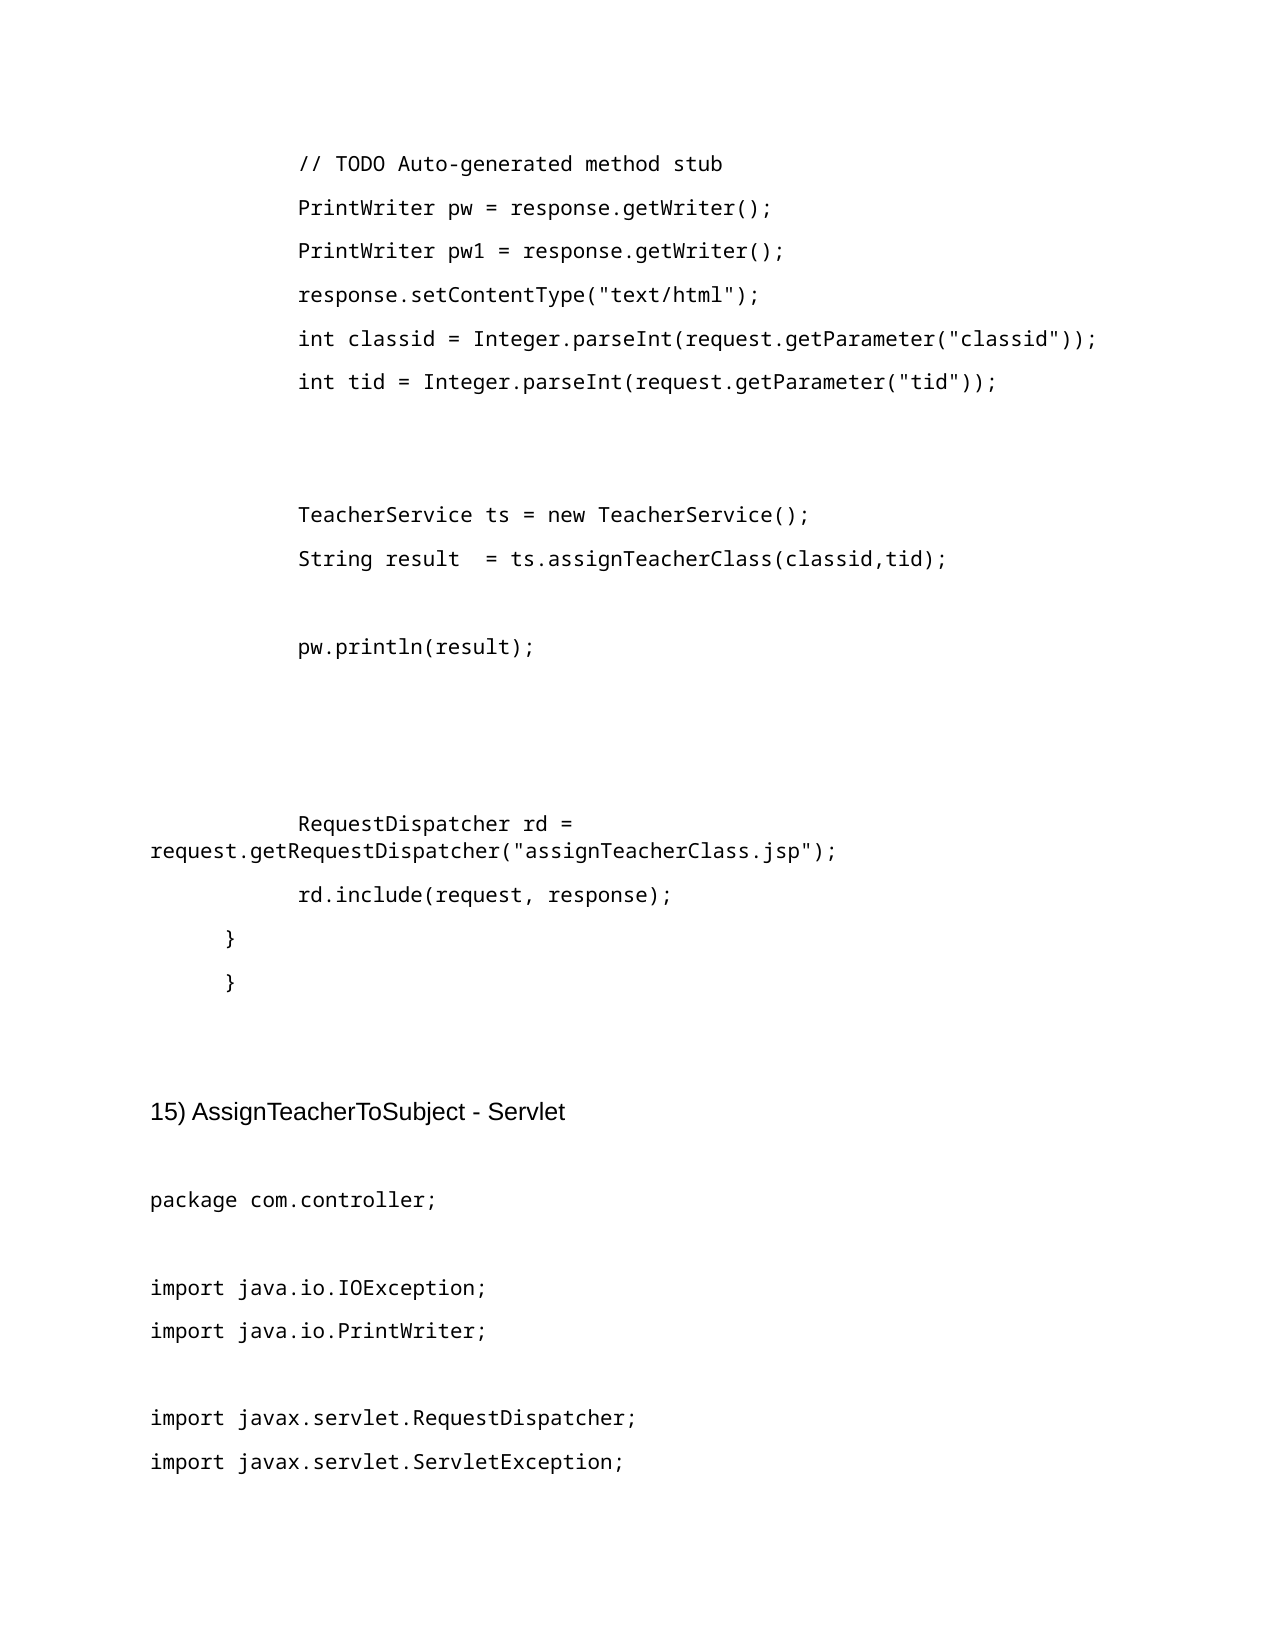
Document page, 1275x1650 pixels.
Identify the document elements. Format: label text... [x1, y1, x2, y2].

text TeacherService ts = new TeacherService(); [150, 501, 1125, 528]
text int classid = Integer.parseInt(request.getParameter("classid")); [150, 324, 1125, 352]
text } [150, 968, 1125, 995]
text import javax.servlet.RequestDispatcher; [150, 1404, 1125, 1431]
text rd.include(request, response); [150, 881, 1125, 907]
text import javax.servlet.ServletException; [150, 1448, 1125, 1475]
text String result = ts.assignTeacherClass(classid,tid); [150, 545, 1125, 572]
text package com.controller; [150, 1186, 1125, 1213]
text import java.io.PrintWriter; [150, 1317, 1125, 1344]
text } [150, 924, 1125, 951]
text // TODO Auto-generated method stub [150, 150, 1125, 177]
text PrintWriter pw1 = response.getWriter(); [150, 237, 1125, 264]
text import java.io.IOException; [150, 1273, 1125, 1300]
text response.setContentType("text/html"); [150, 281, 1125, 308]
text int tid = Integer.parseInt(request.getParameter("tid")); [150, 368, 1125, 395]
text 15) AssignTeacherToSubject - Servlet [150, 1099, 1125, 1126]
text pw.println(result); [150, 633, 1125, 660]
text RequestDispatcher rd = request.getRequestDispatcher("assignTeacherClass.jsp"); [150, 810, 1125, 864]
text PrintWriter pw = response.getWriter(); [150, 194, 1125, 221]
